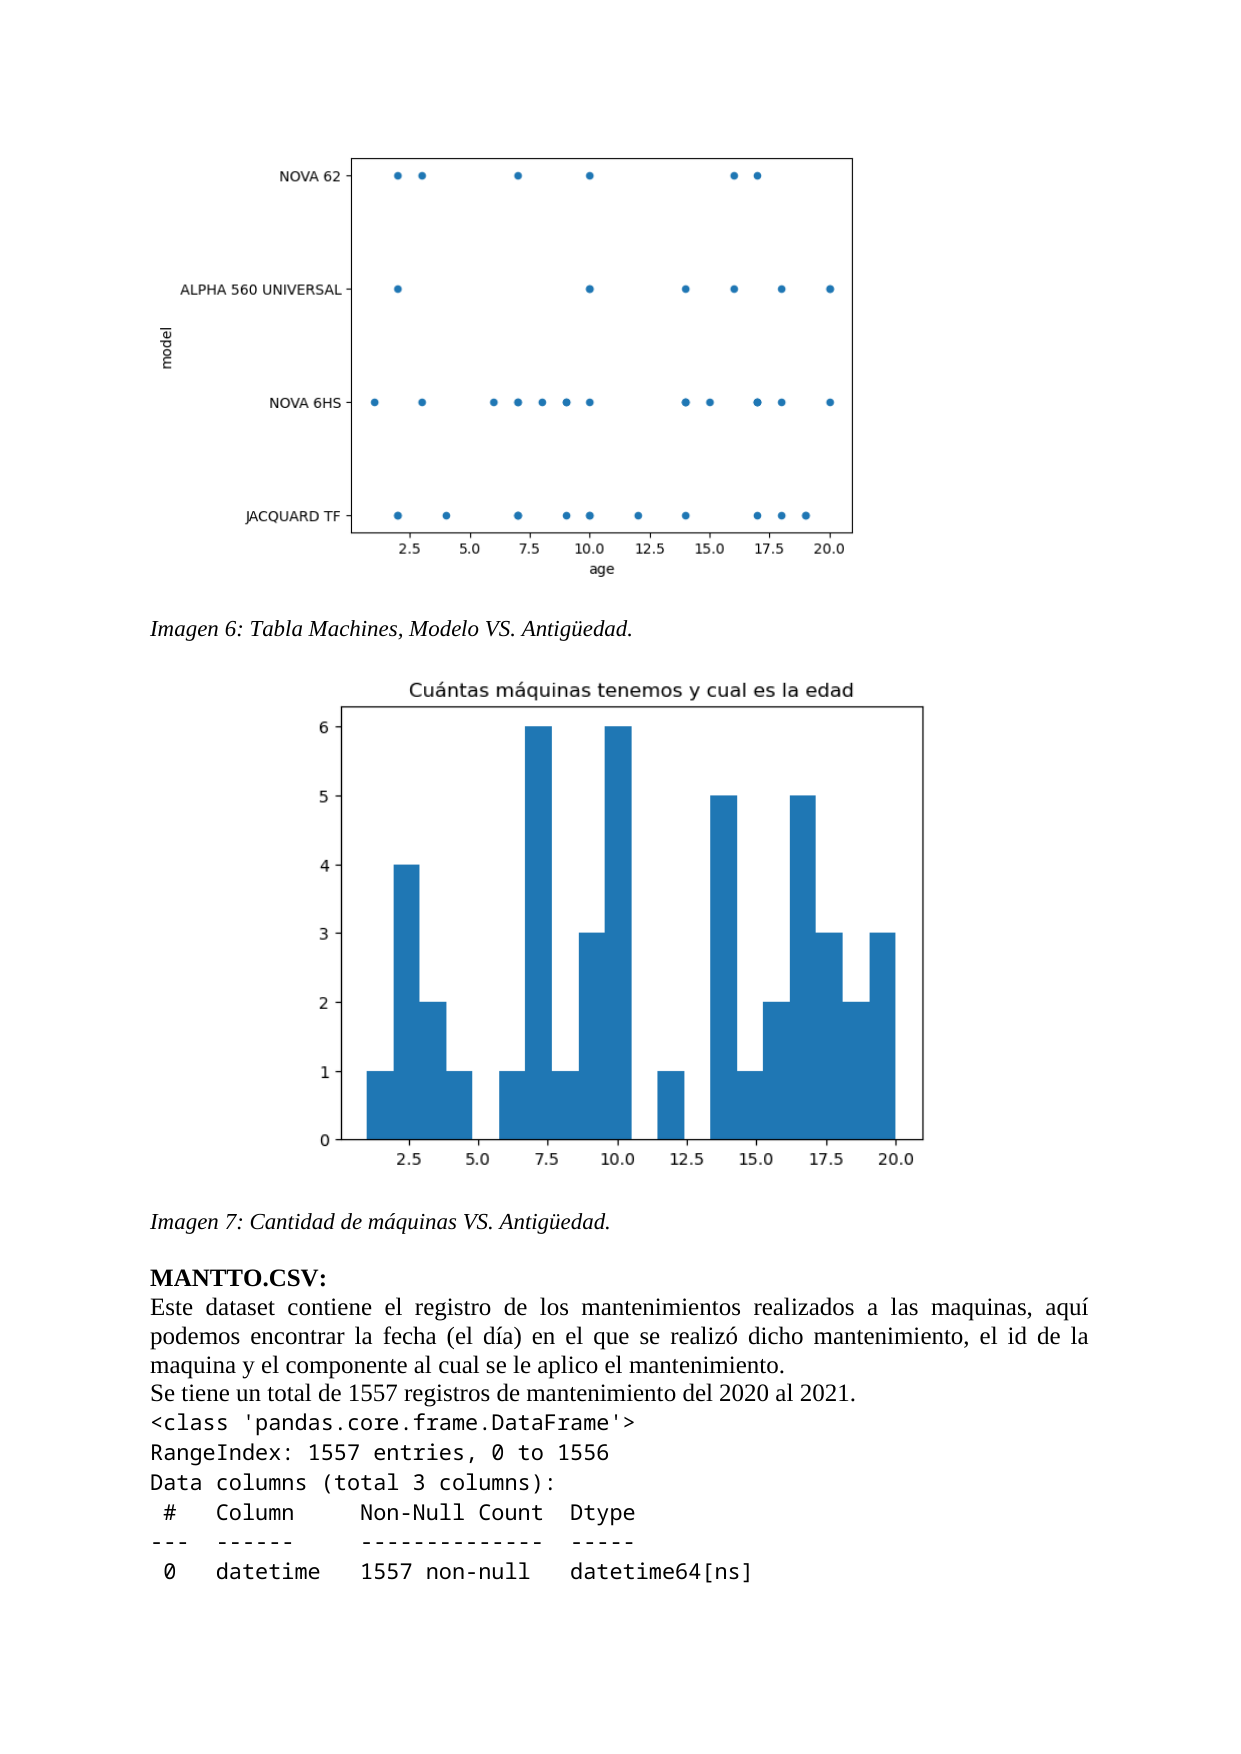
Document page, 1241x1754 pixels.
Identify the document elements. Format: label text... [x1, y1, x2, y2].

text Este dataset contiene el registro de los mantenimientos realizados a las maquinas, aquí podemos encontrar la fecha (el día) en el que se realizó dicho mantenimiento, el id de la maquina y el componente al cual se le aplico el mantenimiento. [150, 1292, 1090, 1378]
text 0 datetime 1557 non-null datetime64[ns] [150, 1556, 1090, 1586]
text Imagen 7: Cantidad de máquinas VS. Antigüedad. [150, 1208, 1090, 1234]
picture [307, 670, 933, 1179]
text Data columns (total 3 columns): [150, 1467, 1090, 1497]
text --- ------ -------------- ----- [150, 1526, 1090, 1556]
picture [150, 150, 862, 586]
text <class 'pandas.core.frame.DataFrame'> [150, 1407, 1090, 1437]
text RangeIndex: 1557 entries, 0 to 1556 [150, 1437, 1090, 1467]
text MANTTO.CSV: [150, 1263, 1090, 1292]
text Imagen 6: Tabla Machines, Modelo VS. Antigüedad. [150, 615, 1090, 641]
text # Column Non-Null Count Dtype [150, 1497, 1090, 1526]
text Se tiene un total de 1557 registros de mantenimiento del 2020 al 2021. [150, 1378, 1090, 1407]
